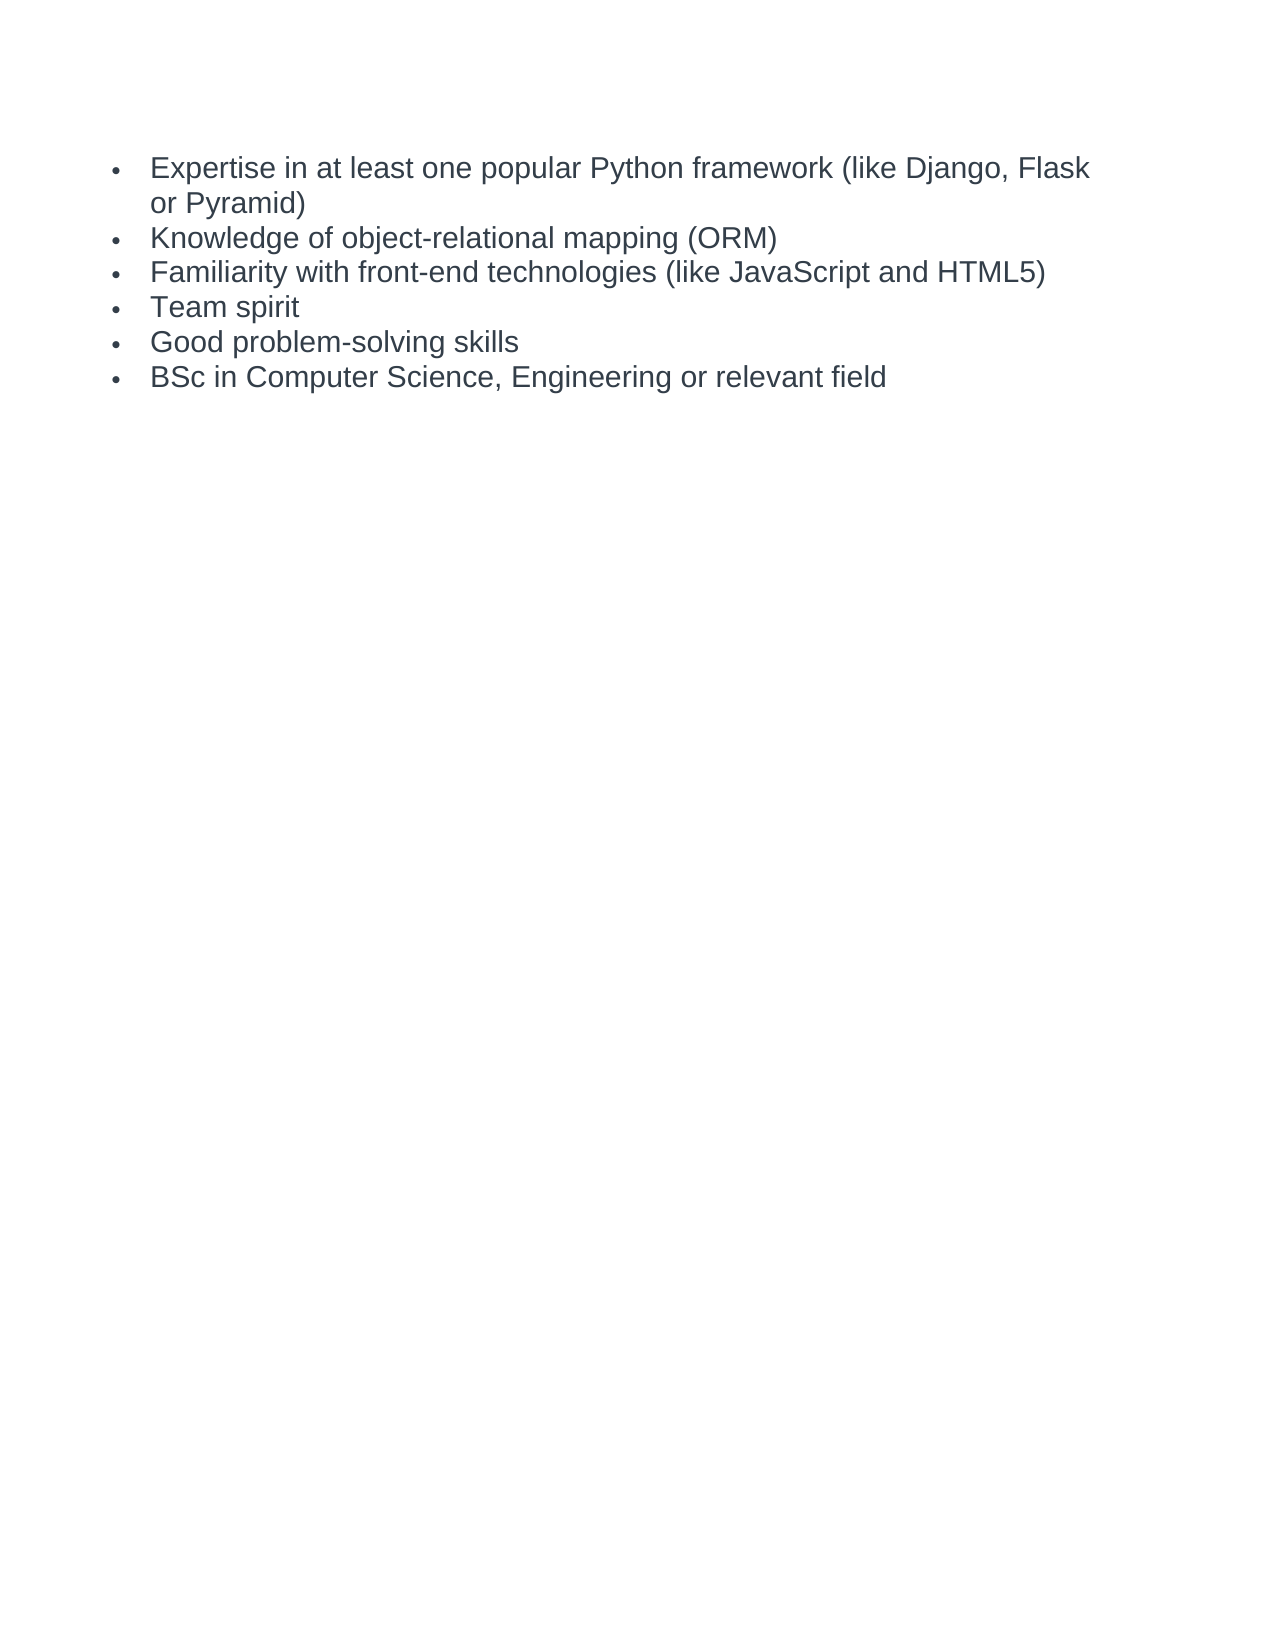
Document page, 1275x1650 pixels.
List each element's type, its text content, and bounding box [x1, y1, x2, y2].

list Familiarity with front-end technologies (like JavaScript and HTML5) [112, 254, 1125, 289]
list Team spirit [112, 289, 1125, 324]
list Knowledge of object-relational mapping (ORM) [112, 219, 1125, 254]
list Expertise in at least one popular Python framework (like Django, Flask or Pyramid) [112, 150, 1125, 219]
list Good problem-solving skills [112, 324, 1125, 359]
list BSc in Computer Science, Engineering or relevant field [112, 359, 1125, 393]
